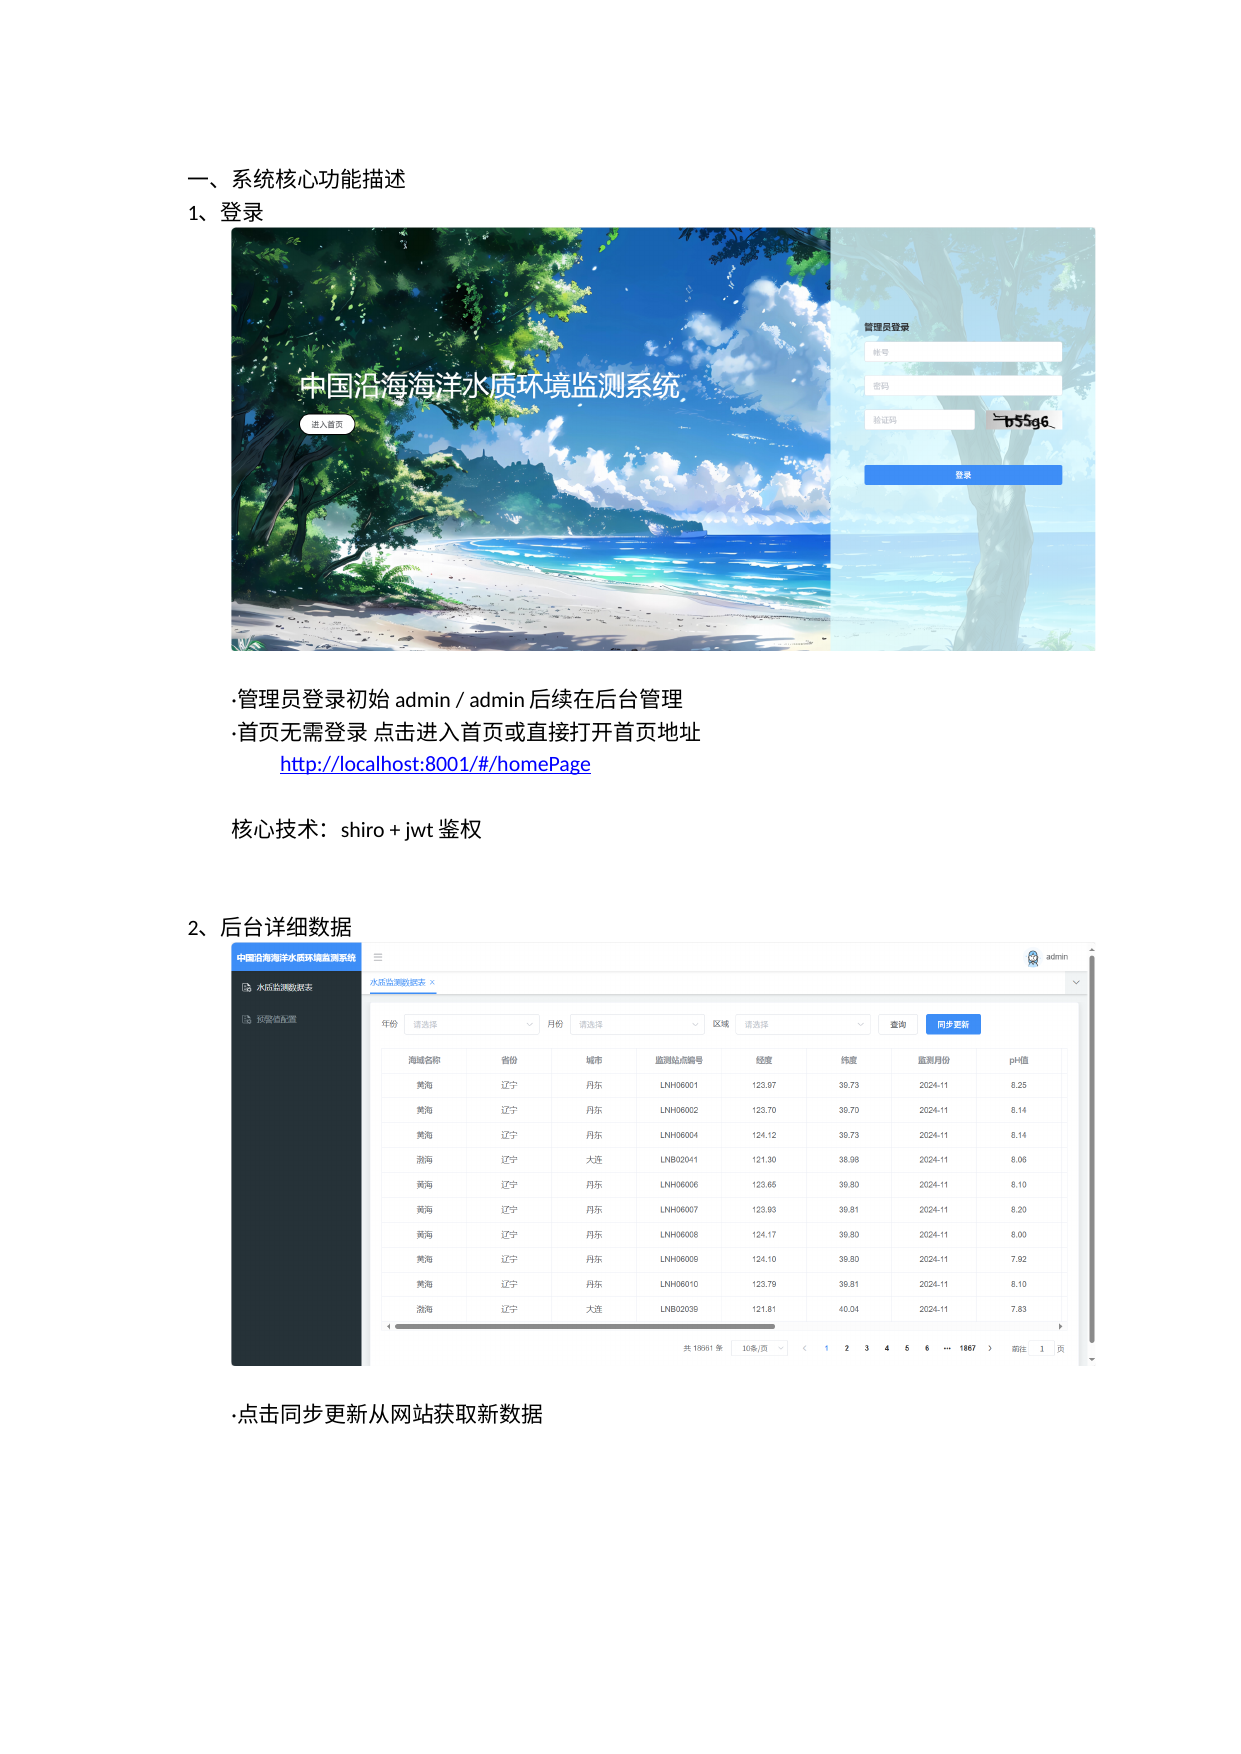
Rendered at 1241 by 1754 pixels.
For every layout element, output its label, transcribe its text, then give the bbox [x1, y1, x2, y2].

list 2、后台详细数据 [187, 909, 1053, 942]
list ·点击同步更新从网站获取新数据 [187, 1397, 1053, 1429]
picture [231, 942, 1096, 1366]
list http://localhost:8001/#/homePage [231, 747, 1053, 779]
list ·管理员登录初始 admin / admin后续在后台管理 [187, 682, 1053, 714]
list 核心技术：shiro + jwt 鉴权 [187, 812, 1053, 844]
list ·首页无需登录 点击进入首页或直接打开首页地址 [187, 714, 1053, 747]
list 系统核心功能描述 [187, 162, 1053, 194]
picture [231, 227, 1096, 651]
list 登录 [187, 194, 1053, 227]
